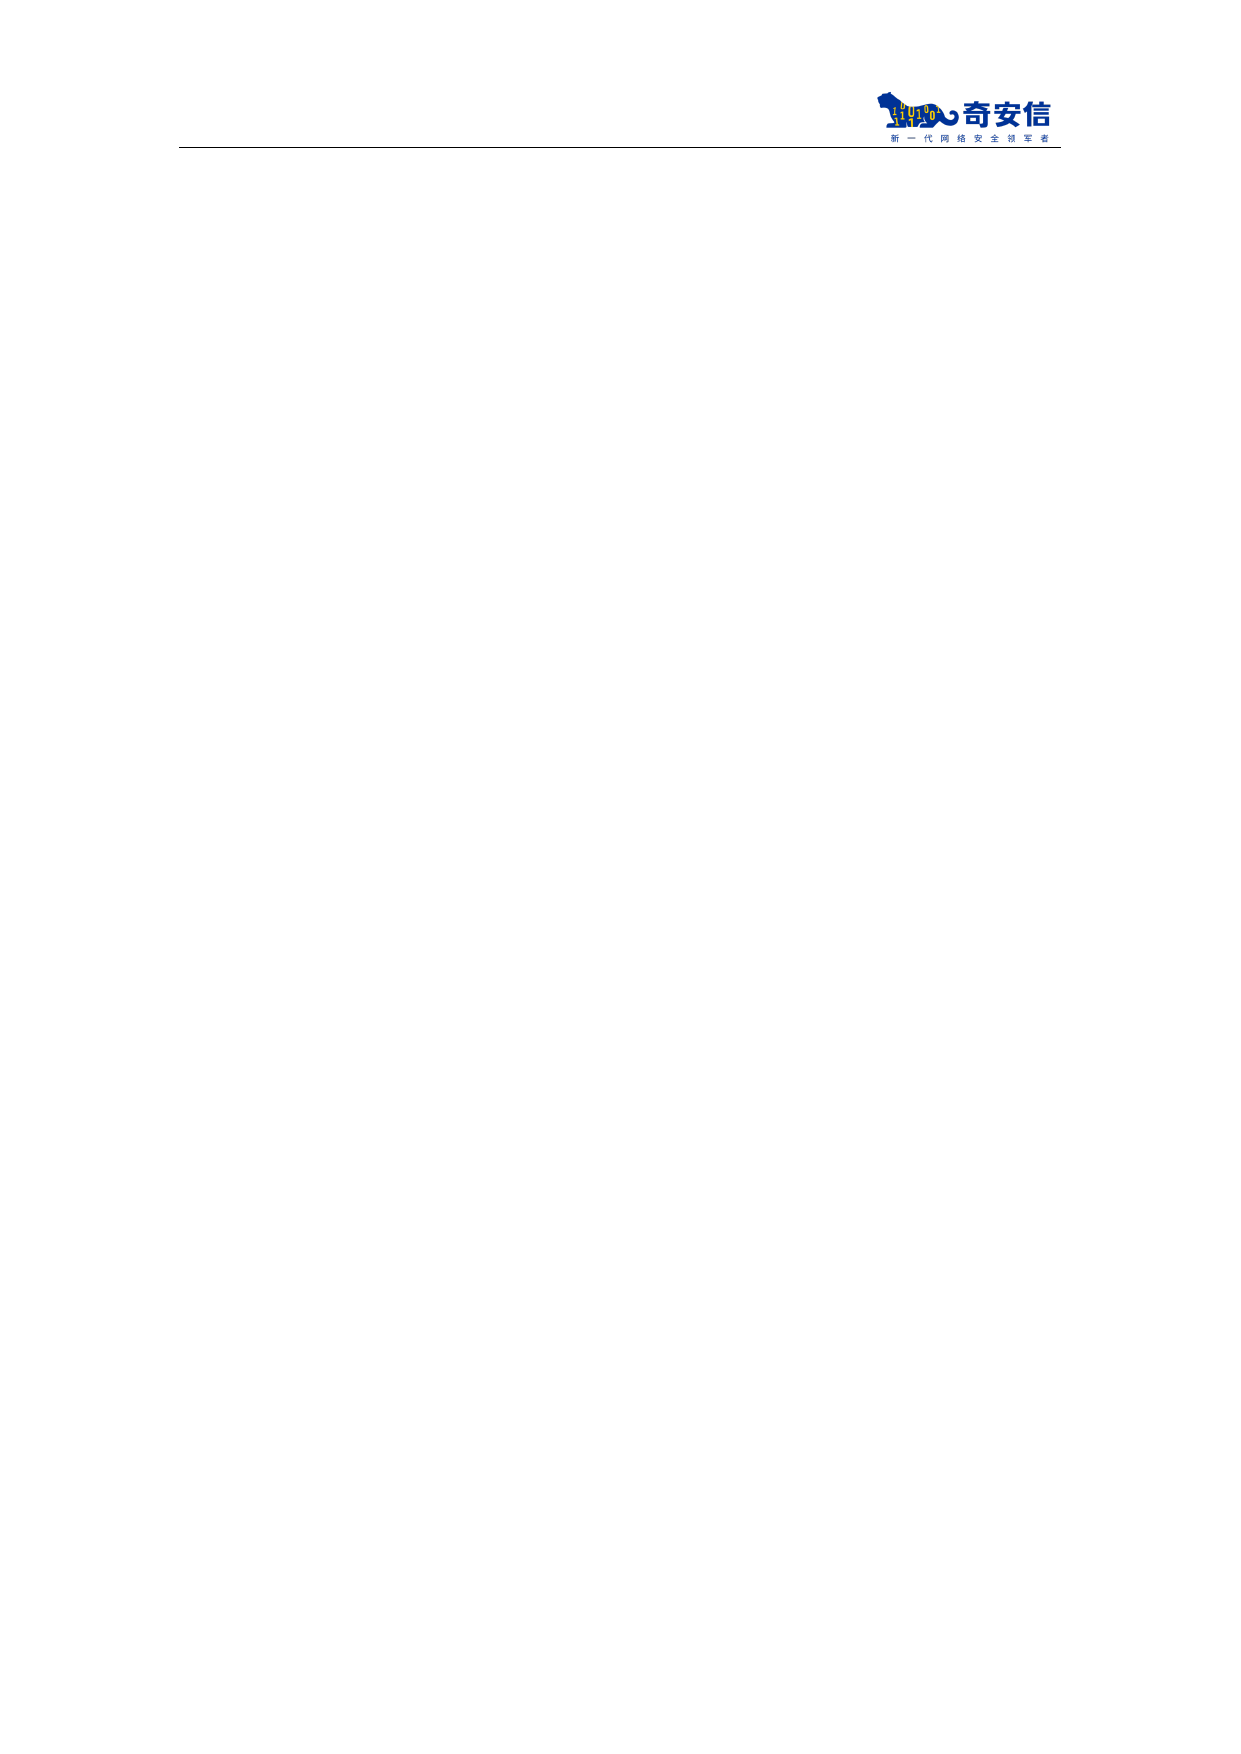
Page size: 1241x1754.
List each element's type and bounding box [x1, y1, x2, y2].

picture [876, 90, 1053, 146]
